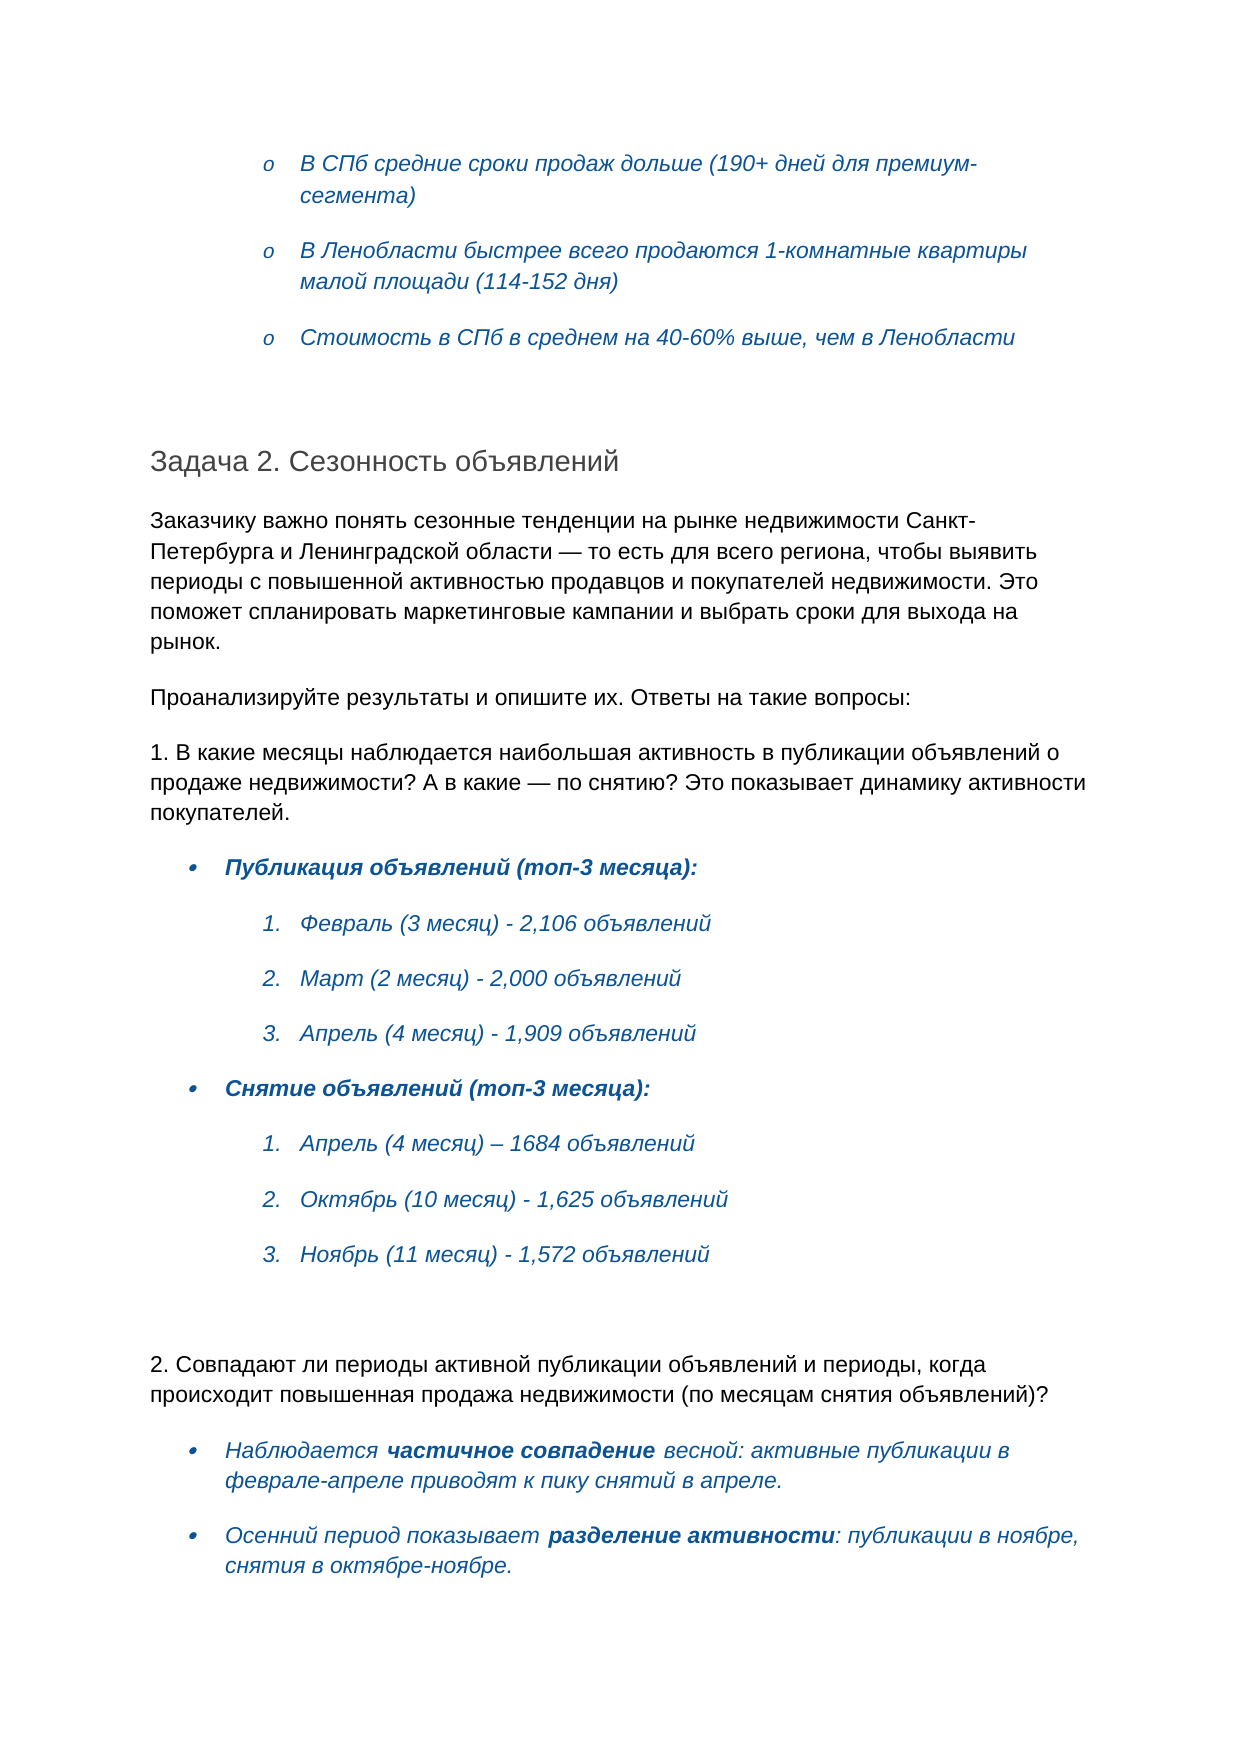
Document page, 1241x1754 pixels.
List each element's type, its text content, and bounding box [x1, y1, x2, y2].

list Ноябрь (11 месяц) - 1,572 объявлений [262, 1241, 1090, 1267]
subtitle Задача 2. Сезонность объявлений [150, 444, 1090, 477]
list Апрель (4 месяц) – 1684 объявлений [262, 1130, 1090, 1157]
text Проанализируйте результаты и опишите их. Ответы на такие вопросы: [150, 683, 1090, 710]
list Наблюдается частичное совпадение весной: активные публикации в феврале-апреле приводят к пику снятий в апреле. [187, 1437, 1090, 1493]
list Стоимость в СПб в среднем на 40-60% выше, чем в Ленобласти [262, 323, 1090, 351]
list Март (2 месяц) - 2,000 объявлений [262, 965, 1090, 991]
list В СПб средние сроки продаж дольше (190+ дней для премиум-сегмента) [262, 150, 1090, 208]
list Снятие объявлений (топ-3 месяца): [187, 1075, 1090, 1101]
list Осенний период показывает разделение активности: публикации в ноябре, снятия в октябре-ноябре. [187, 1522, 1090, 1578]
list Октябрь (10 месяц) - 1,625 объявлений [262, 1186, 1090, 1212]
text 2. Совпадают ли периоды активной публикации объявлений и периоды, когда происходит повышенная продажа недвижимости (по месяцам снятия объявлений)? [150, 1351, 1090, 1408]
list Апрель (4 месяц) - 1,909 объявлений [262, 1020, 1090, 1046]
list Публикация объявлений (топ-3 месяца): [187, 854, 1090, 881]
list Февраль (3 месяц) - 2,106 объявлений [262, 909, 1090, 936]
text 1. В какие месяцы наблюдается наибольшая активность в публикации объявлений о продаже недвижимости? А в какие — по снятию? Это показывает динамику активности покупателей. [150, 739, 1090, 825]
text Заказчику важно понять сезонные тенденции на рынке недвижимости Санкт-Петербурга и Ленинградской области — то есть для всего региона, чтобы выявить периоды с повышенной активностью продавцов и покупателей недвижимости. Это поможет спланировать маркетинговые кампании и выбрать сроки для выхода на рынок. [150, 507, 1090, 654]
list В Ленобласти быстрее всего продаются 1-комнатные квартиры малой площади (114-152 дня) [262, 237, 1090, 295]
